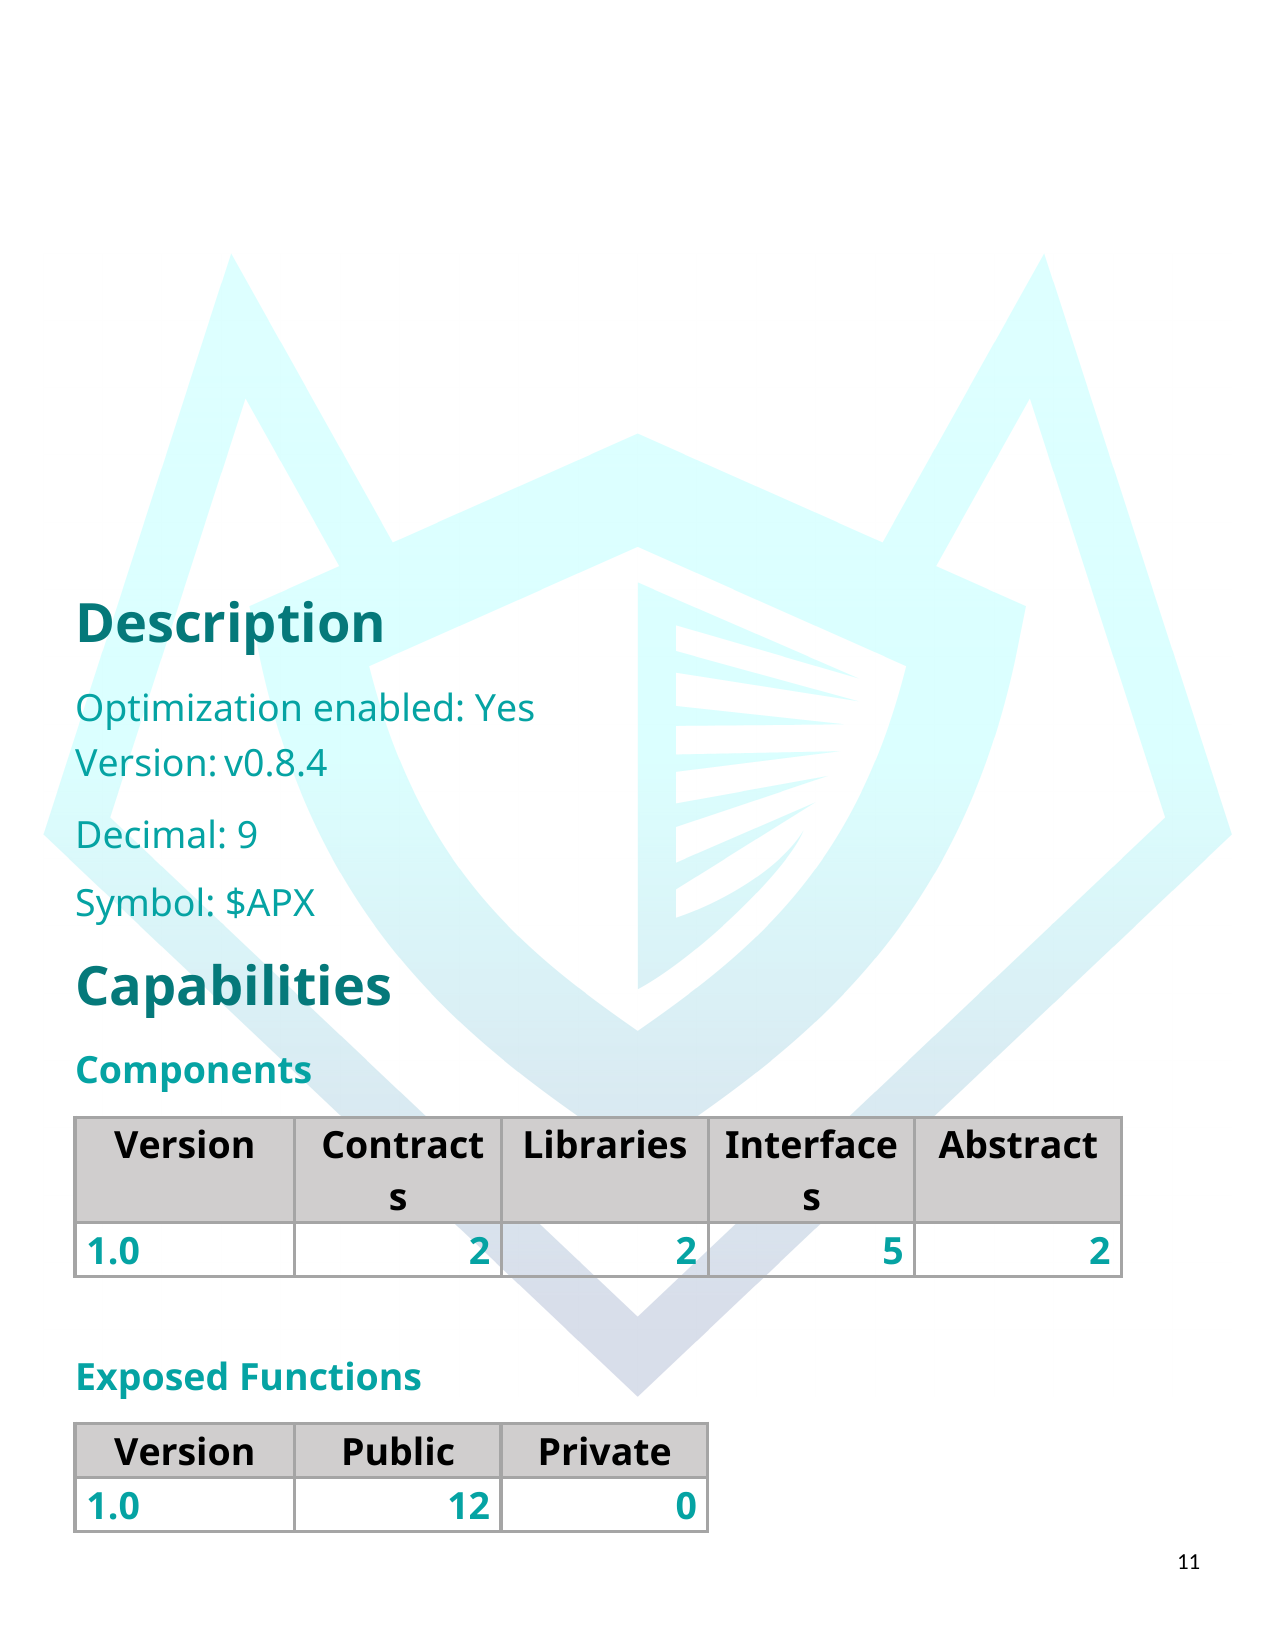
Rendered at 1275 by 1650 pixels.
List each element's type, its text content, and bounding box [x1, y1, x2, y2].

text Symbol: $APX [75, 876, 1200, 927]
text Description [75, 585, 1200, 659]
text Optimization enabled: Yes Version: v0.8.4 [75, 681, 1200, 787]
table_cell 1.0 [77, 1479, 293, 1530]
text Decimal: 9 [75, 808, 1200, 859]
table_cell 2 [296, 1224, 500, 1275]
table_header Interfaces [710, 1119, 913, 1221]
table_cell 1.0 [77, 1224, 293, 1275]
table_header Public [296, 1425, 499, 1476]
table_cell 2 [503, 1224, 707, 1275]
table_cell 12 [296, 1479, 499, 1530]
text Capabilities [75, 948, 1200, 1021]
table_cell 2 [916, 1224, 1120, 1275]
table_header Abstract [916, 1119, 1120, 1221]
text Exposed Functions [75, 1350, 1200, 1401]
table_cell 5 [710, 1224, 913, 1275]
table_header Libraries [503, 1119, 707, 1221]
table_header Private [503, 1425, 706, 1476]
table_header Contracts [296, 1119, 500, 1221]
table_header Version [77, 1119, 293, 1221]
table_cell 0 [503, 1479, 706, 1530]
text Components [75, 1044, 1200, 1095]
table_header Version [77, 1425, 293, 1476]
